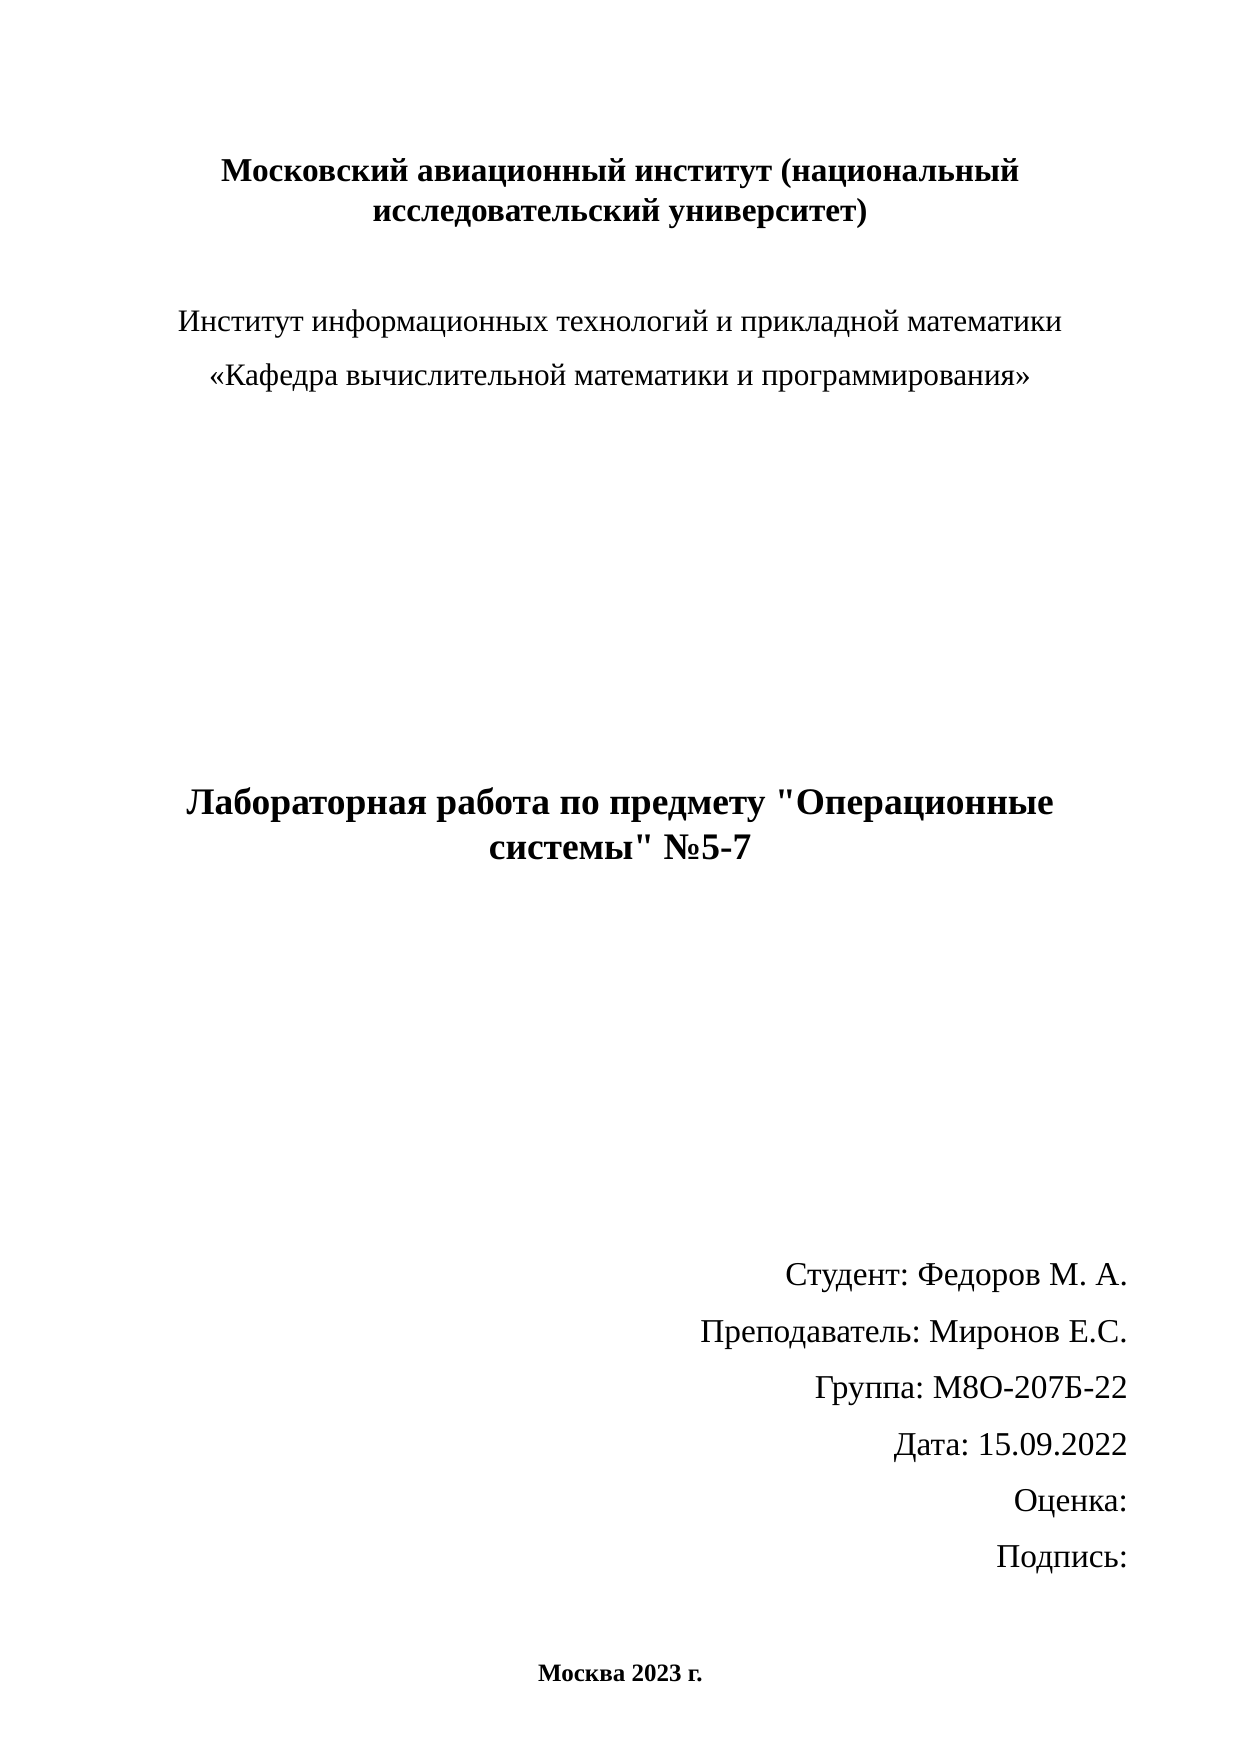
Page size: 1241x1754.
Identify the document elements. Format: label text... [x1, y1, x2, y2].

text Лабораторная работа по предмету "Операционные системы" №5-7 [112, 779, 1128, 867]
text Институт информационных технологий и прикладной математики [112, 303, 1128, 339]
text Московский авиационный институт (национальный исследовательский университет) [112, 150, 1128, 228]
text Дата: 15.09.2022 [112, 1424, 1128, 1462]
text Оценка: [112, 1480, 1128, 1518]
text «Кафедра вычислительной математики и программирования» [112, 357, 1128, 393]
text Подпись: [112, 1537, 1128, 1575]
text Преподаватель: Миронов Е.С. [112, 1311, 1128, 1349]
text Студент: Федоров М. А. [112, 1254, 1128, 1293]
text Группа: М8О-207Б-22 [112, 1367, 1128, 1406]
